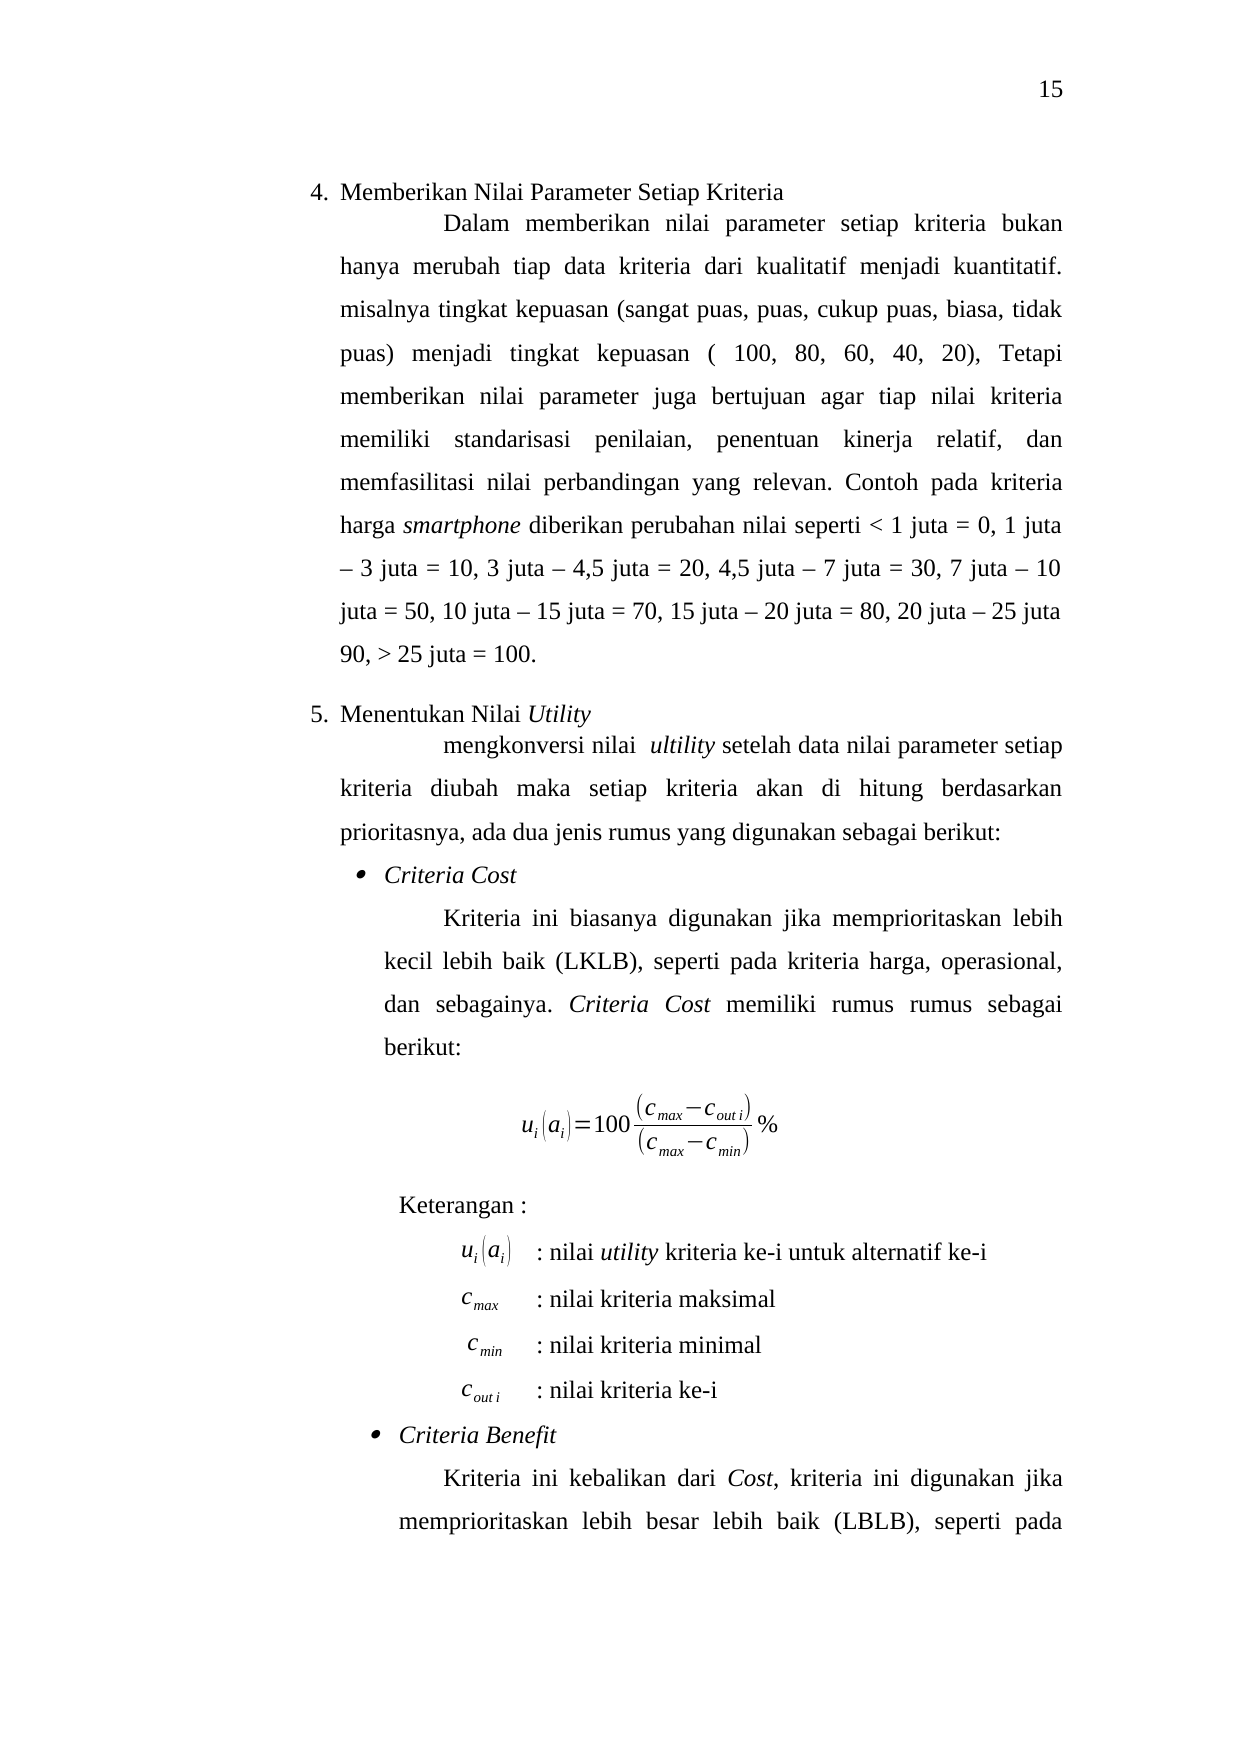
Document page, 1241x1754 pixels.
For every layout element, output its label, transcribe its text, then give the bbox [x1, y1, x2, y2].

list : nilai kriteria ke-i [399, 1374, 1063, 1406]
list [399, 1463, 1063, 1535]
list : nilai kriteria minimal [399, 1328, 1063, 1360]
list Kriteria ini biasanya digunakan jika memprioritaskan lebih kecil lebih baik (LKLB), seperti pada kriteria harga, operasional, dan sebagainya. Criteria Cost memiliki rumus rumus sebagai berikut: [384, 903, 1063, 1061]
list Dalam memberikan nilai parameter setiap kriteria bukan hanya merubah tiap data kriteria dari kualitatif menjadi kuantitatif. misalnya tingkat kepuasan (sangat puas, puas, cukup puas, biasa, tidak puas) menjadi tingkat kepuasan ( 100, 80, 60, 40, 20), Tetapi memberikan nilai parameter juga bertujuan agar tiap nilai kriteria memiliki standarisasi penilaian, penentuan kinerja relatif, dan memfasilitasi nilai perbandingan yang relevan. Contoh pada kriteria harga smartphone diberikan perubahan nilai seperti < 1 juta = 0, 1 juta – 3 juta = 10, 3 juta – 4,5 juta = 20, 4,5 juta – 7 juta = 30, 7 juta – 10 juta = 50, 10 juta – 15 juta = 70, 15 juta – 20 juta = 80, 20 juta – 25 juta 90, > 25 juta = 100. [340, 208, 1063, 668]
list Keterangan : [399, 1191, 1063, 1219]
list : nilai kriteria maksimal [399, 1283, 1063, 1314]
list : nilai utility kriteria ke-i untuk alternatif ke-i [399, 1234, 1063, 1268]
list Criteria Cost [354, 860, 1063, 888]
list Criteria Benefit [369, 1420, 1063, 1449]
subtitle Memberikan Nilai Parameter Setiap Kriteria [310, 177, 1063, 206]
subtitle Menentukan Nilai Utility [310, 699, 1063, 728]
list mengkonversi nilai ultility setelah data nilai parameter setiap kriteria diubah maka setiap kriteria akan di hitung berdasarkan prioritasnya, ada dua jenis rumus yang digunakan sebagai berikut: [340, 730, 1063, 845]
